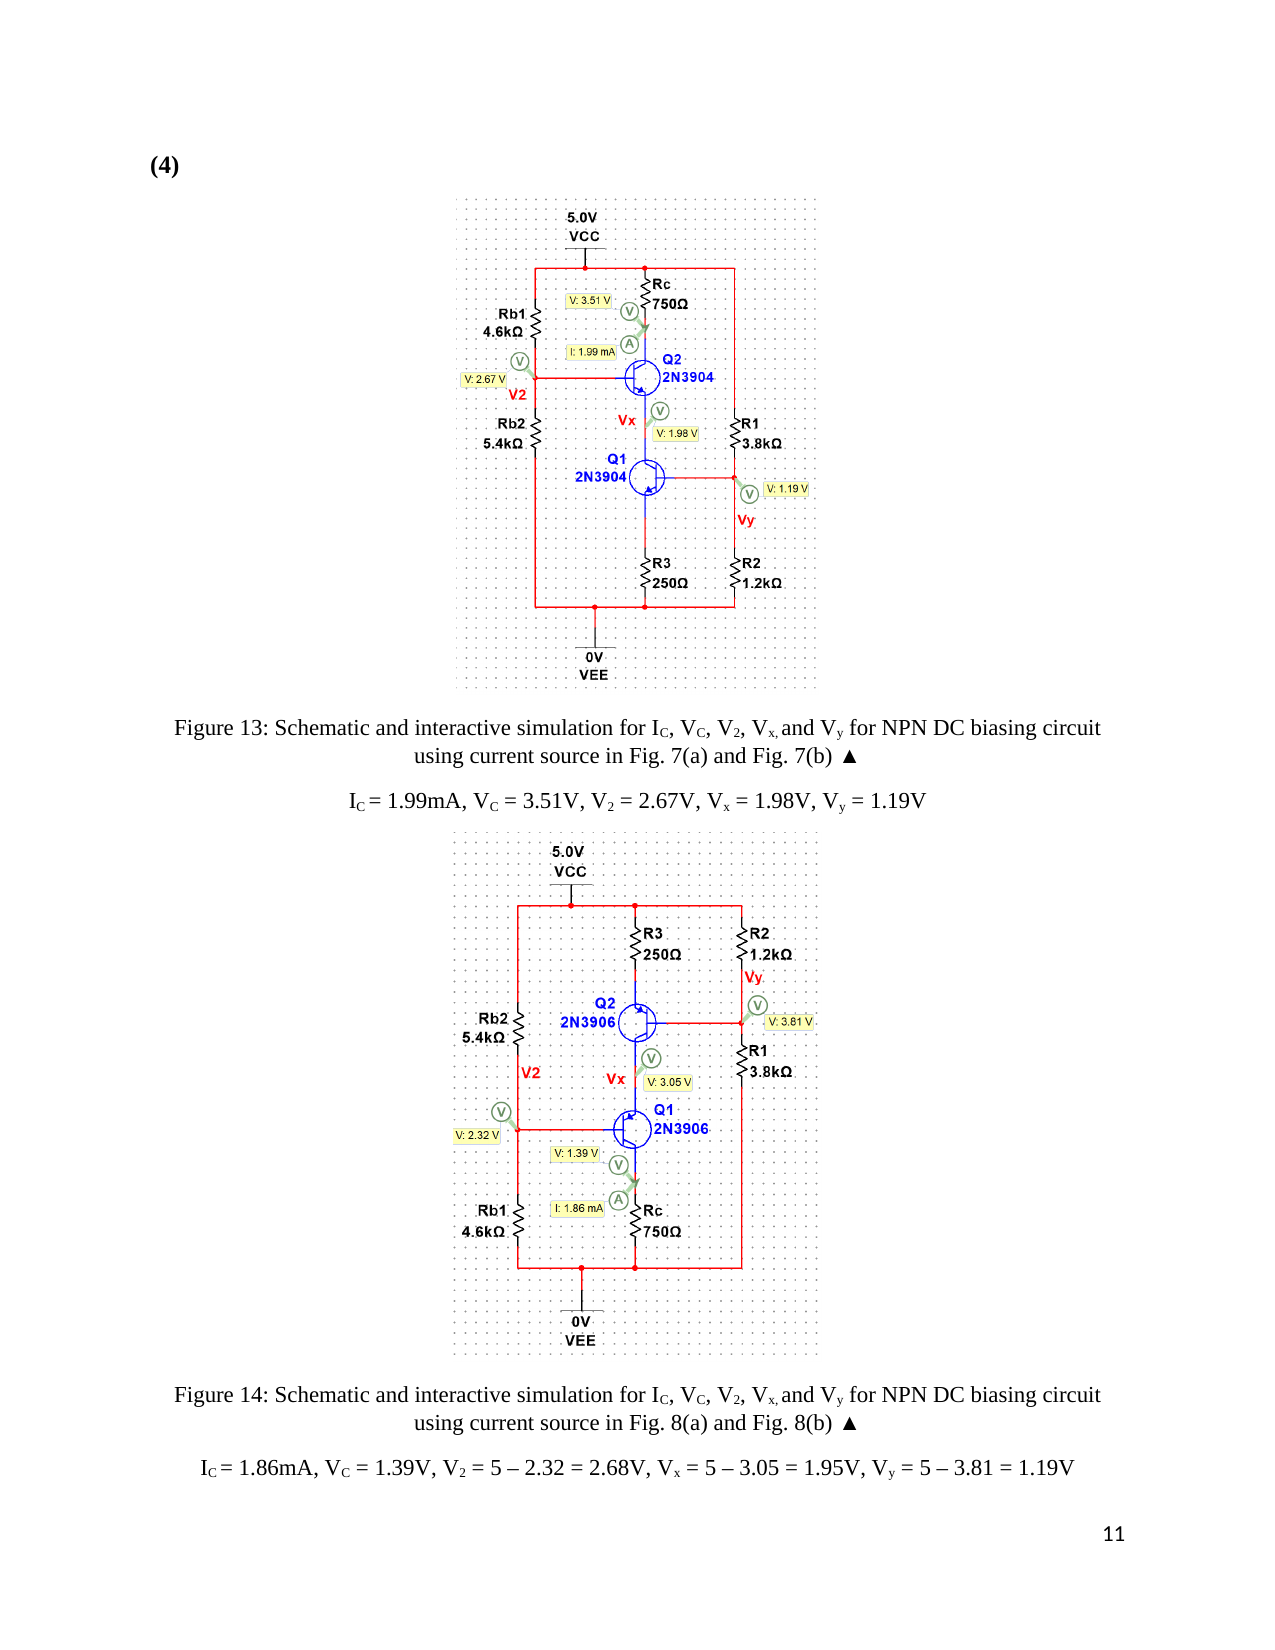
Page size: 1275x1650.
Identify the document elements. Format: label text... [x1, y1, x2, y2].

text Figure 14: Schematic and interactive simulation for IC, VC, V2, Vx, and Vy for NPN DC biasing circuit using current source in Fig. 8(a) and Fig. 8(b) ▲ [150, 1381, 1125, 1435]
text (4) [150, 150, 1125, 179]
picture [456, 197, 819, 695]
picture [453, 832, 822, 1362]
text IC = 1.86mA, VC = 1.39V, V2 = 5 – 2.32 = 2.68V, Vx = 5 – 3.05 = 1.95V, Vy = 5 – 3.81 = 1.19V [150, 1454, 1125, 1481]
text Figure 13: Schematic and interactive simulation for IC, VC, V2, Vx, and Vy for NPN DC biasing circuit using current source in Fig. 7(a) and Fig. 7(b) ▲ [150, 714, 1125, 769]
text IC = 1.99mA, VC = 3.51V, V2 = 2.67V, Vx = 1.98V, Vy = 1.19V [150, 787, 1125, 814]
